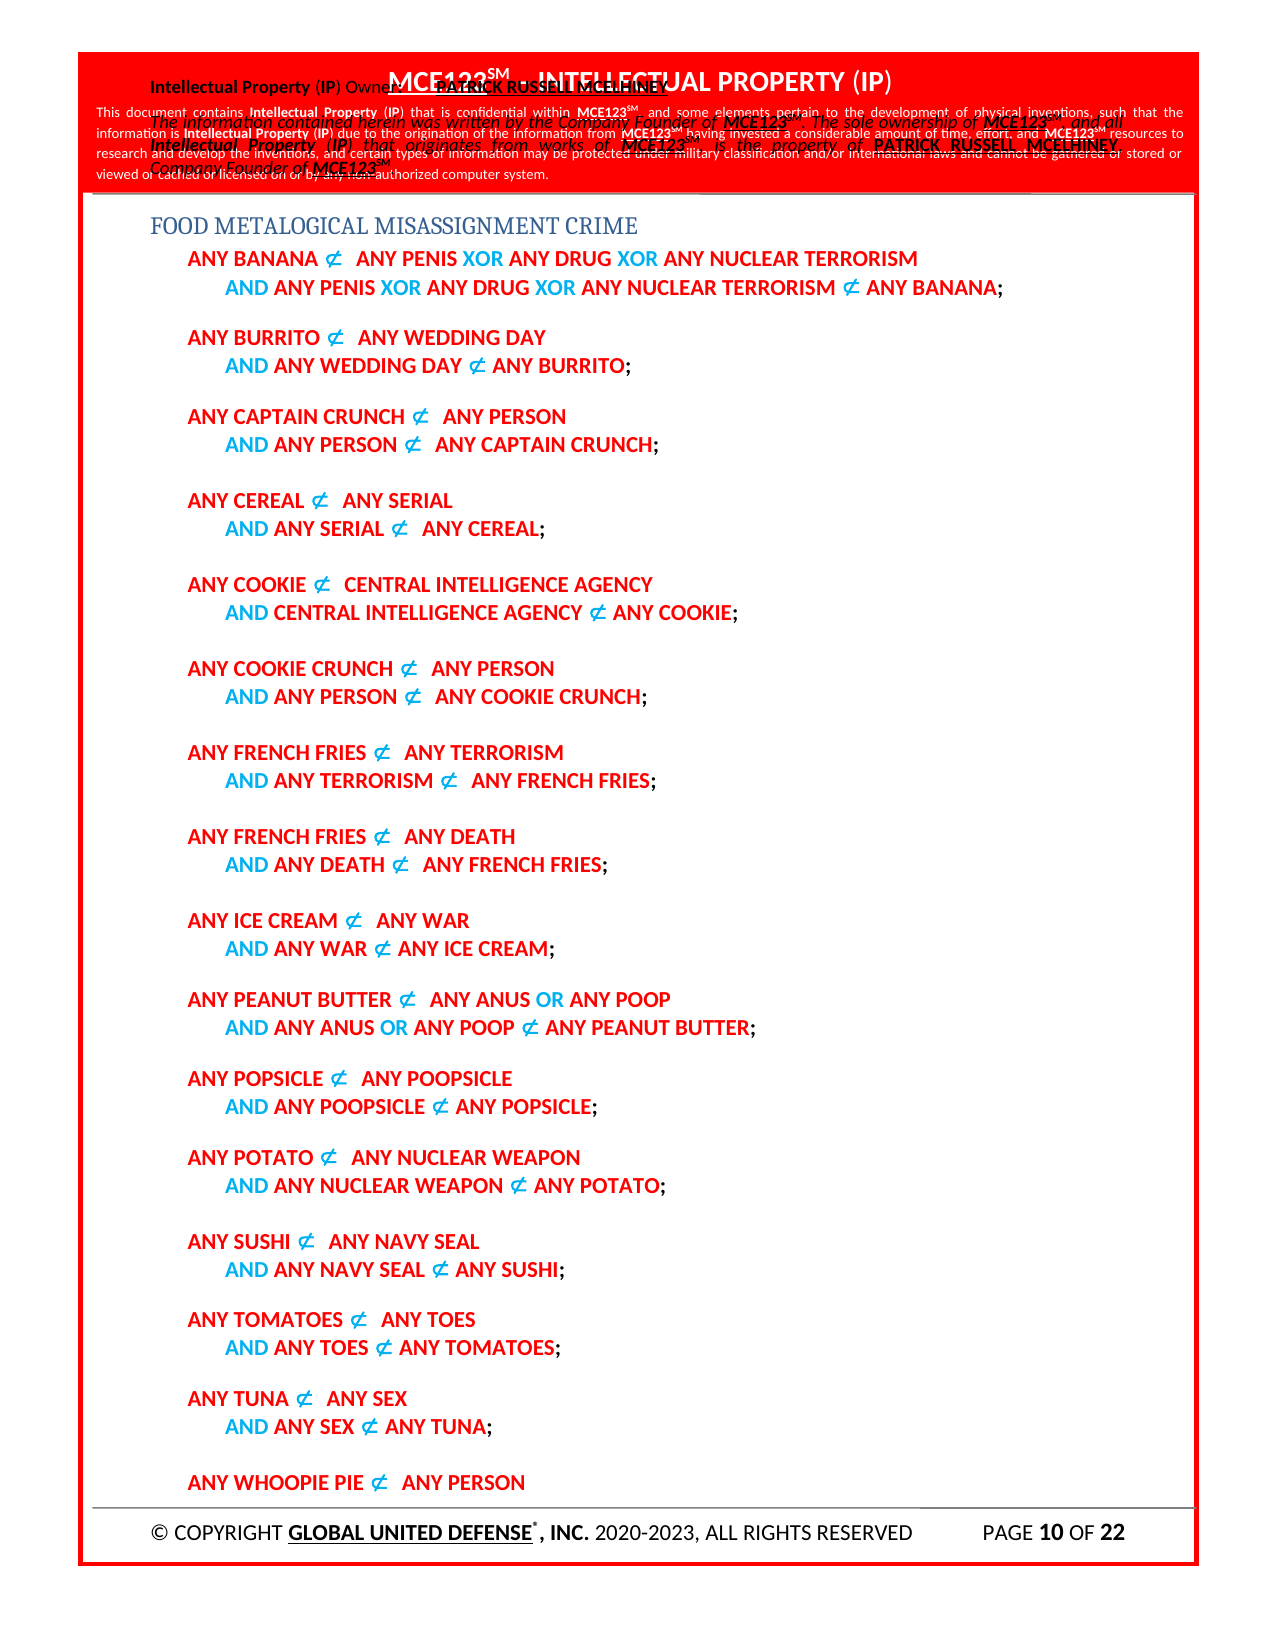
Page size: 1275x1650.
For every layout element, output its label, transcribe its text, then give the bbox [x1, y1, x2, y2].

text AND ANY NUCLEAR WEAPON Ë ANY POTATO; [187, 1171, 1125, 1199]
text AND ANY WEDDING DAY Ë ANY BURRITO; [187, 351, 1125, 379]
text AND ANY WAR Ë ANY ICE CREAM; [187, 934, 1125, 962]
text ANY POPSICLE Ë ANY POOPSICLE [187, 1064, 1125, 1092]
text ANY CAPTAIN CRUNCH Ë ANY PERSON [187, 402, 1125, 430]
text ANY SUSHI Ë ANY NAVY SEAL [187, 1227, 1125, 1255]
text AND ANY PERSON Ë ANY CAPTAIN CRUNCH; [187, 430, 1125, 458]
text AND ANY SEX Ë ANY TUNA; [187, 1412, 1125, 1440]
text ANY FRENCH FRIES Ë ANY TERRORISM [187, 738, 1125, 766]
text ANY WHOOPIE PIE Ë ANY PERSON [187, 1468, 1125, 1496]
text ANY COOKIE Ë CENTRAL INTELLIGENCE AGENCY [187, 570, 1125, 598]
text AND ANY SERIAL Ë ANY CEREAL; [187, 514, 1125, 542]
text AND ANY NAVY SEAL Ë ANY SUSHI; [187, 1255, 1125, 1283]
text ANY CEREAL Ë ANY SERIAL [187, 486, 1125, 514]
text ANY BURRITO Ë ANY WEDDING DAY [187, 323, 1125, 351]
text AND ANY DEATH Ë ANY FRENCH FRIES; [187, 850, 1125, 878]
subtitle FOOD METALOGICAL MISASSIGNMENT CRIME [150, 212, 1125, 240]
text AND ANY TOES Ë ANY TOMATOES; [187, 1333, 1125, 1362]
text AND ANY TERRORISM Ë ANY FRENCH FRIES; [187, 766, 1125, 794]
text ANY PEANUT BUTTER Ë ANY ANUS OR ANY POOP [187, 985, 1125, 1013]
text ANY ICE CREAM Ë ANY WAR [187, 906, 1125, 934]
text AND ANY ANUS OR ANY POOP Ë ANY PEANUT BUTTER; [187, 1013, 1125, 1041]
text ANY BANANA Ë ANY PENIS XOR ANY DRUG XOR ANY NUCLEAR TERRORISM [187, 244, 1125, 273]
text ANY COOKIE CRUNCH Ë ANY PERSON [187, 654, 1125, 682]
text AND ANY PERSON Ë ANY COOKIE CRUNCH; [187, 682, 1125, 710]
text ANY FRENCH FRIES Ë ANY DEATH [187, 822, 1125, 850]
text ANY TUNA Ë ANY SEX [187, 1384, 1125, 1412]
text ANY TOMATOES Ë ANY TOES [187, 1306, 1125, 1333]
text AND ANY PENIS XOR ANY DRUG XOR ANY NUCLEAR TERRORISM Ë ANY BANANA; [187, 273, 1125, 301]
text AND ANY POOPSICLE Ë ANY POPSICLE; [187, 1092, 1125, 1120]
text AND CENTRAL INTELLIGENCE AGENCY Ë ANY COOKIE; [187, 598, 1125, 626]
text ANY POTATO Ë ANY NUCLEAR WEAPON [187, 1143, 1125, 1171]
